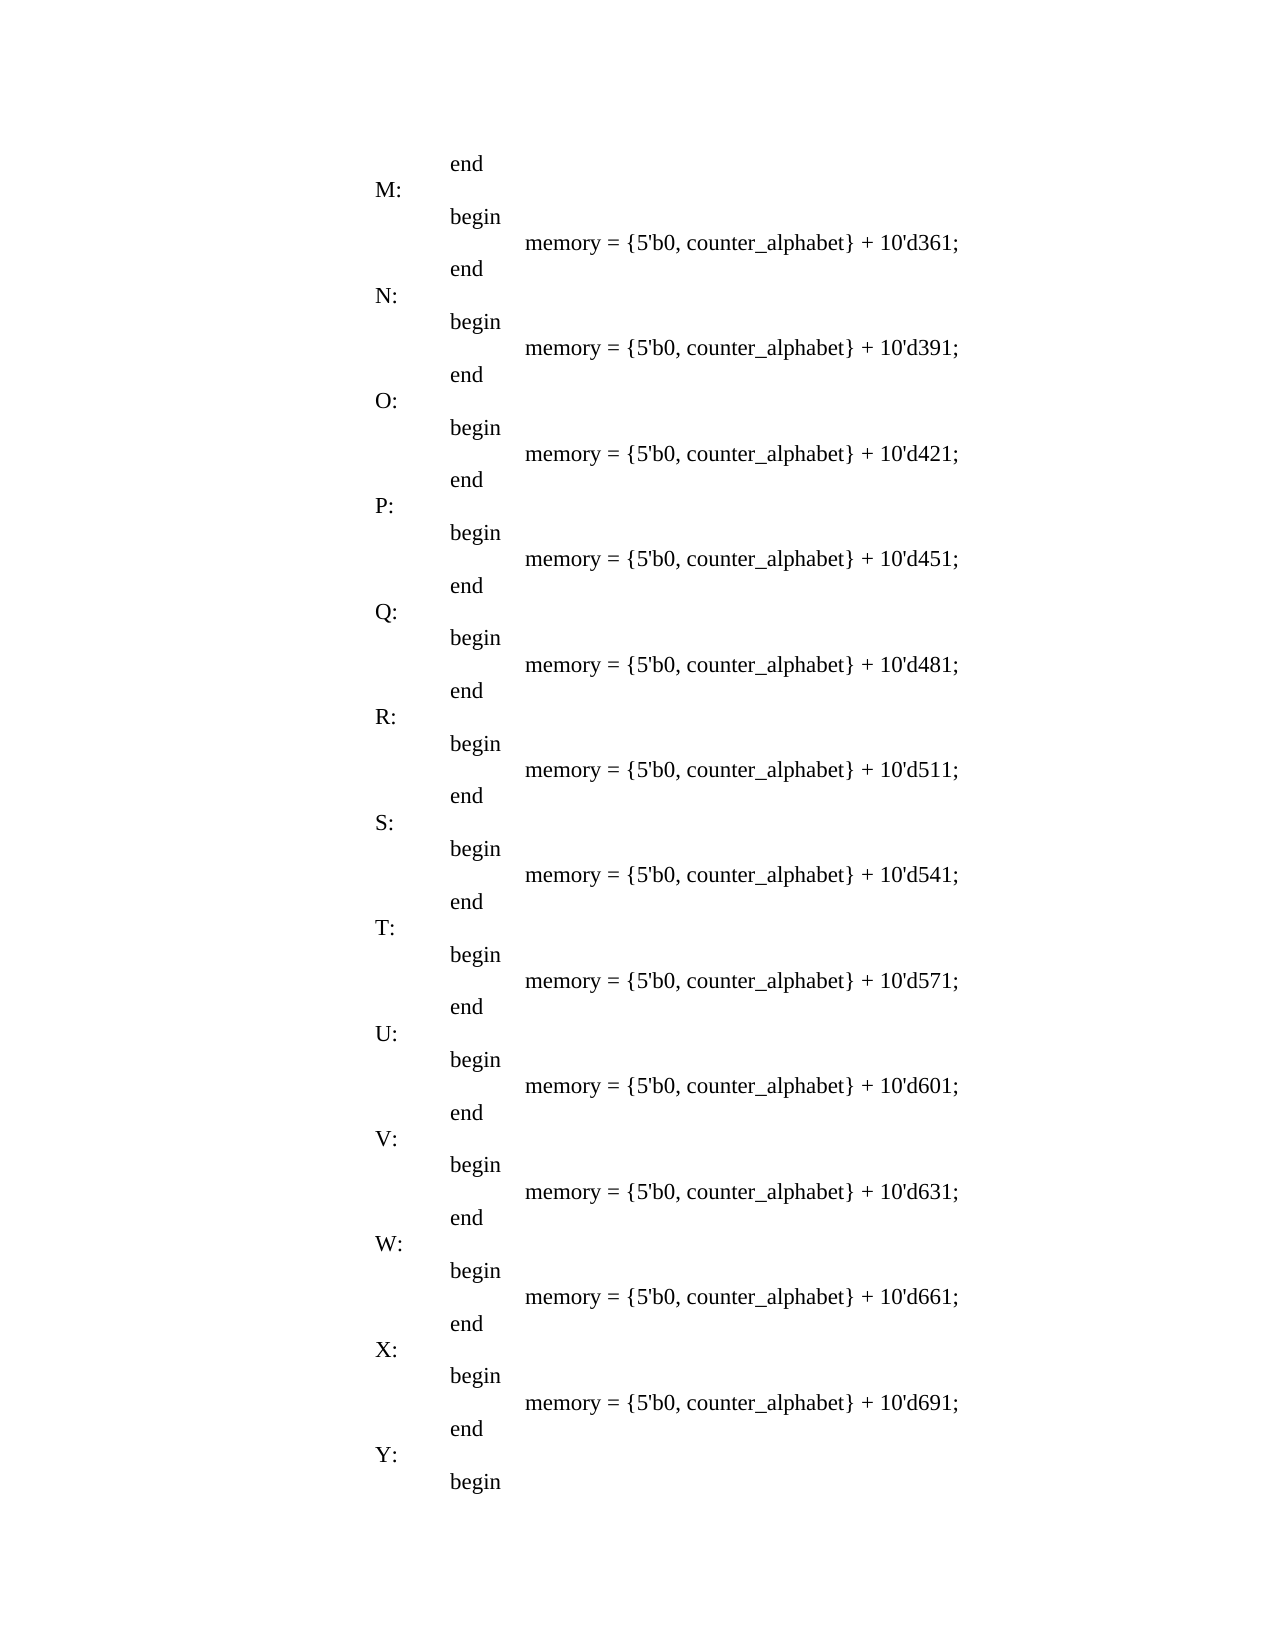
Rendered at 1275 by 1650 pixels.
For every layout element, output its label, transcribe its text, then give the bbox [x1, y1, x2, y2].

text end [150, 1099, 1125, 1125]
text end [150, 572, 1125, 598]
text M: [150, 176, 1125, 203]
text Q: [150, 598, 1125, 624]
text S: [150, 809, 1125, 835]
text T: [150, 914, 1125, 941]
text begin [150, 1046, 1125, 1072]
text begin [150, 730, 1125, 756]
text begin [150, 413, 1125, 440]
text Y: [150, 1441, 1125, 1468]
text memory = {5'b0, counter_alphabet} + 10'd691; [150, 1389, 1125, 1415]
text memory = {5'b0, counter_alphabet} + 10'd391; [150, 334, 1125, 361]
text begin [150, 203, 1125, 229]
text memory = {5'b0, counter_alphabet} + 10'd451; [150, 545, 1125, 572]
text X: [150, 1336, 1125, 1362]
text memory = {5'b0, counter_alphabet} + 10'd481; [150, 651, 1125, 677]
text begin [150, 1362, 1125, 1389]
text begin [150, 308, 1125, 334]
text memory = {5'b0, counter_alphabet} + 10'd361; [150, 229, 1125, 255]
text memory = {5'b0, counter_alphabet} + 10'd571; [150, 967, 1125, 993]
text begin [150, 1151, 1125, 1178]
text begin [150, 1468, 1125, 1494]
text end [150, 993, 1125, 1020]
text memory = {5'b0, counter_alphabet} + 10'd421; [150, 440, 1125, 466]
text memory = {5'b0, counter_alphabet} + 10'd631; [150, 1178, 1125, 1204]
text begin [150, 519, 1125, 545]
text R: [150, 703, 1125, 730]
text U: [150, 1020, 1125, 1046]
text begin [150, 624, 1125, 651]
text memory = {5'b0, counter_alphabet} + 10'd661; [150, 1283, 1125, 1309]
text P: [150, 493, 1125, 519]
text O: [150, 387, 1125, 413]
text end [150, 677, 1125, 703]
text end [150, 150, 1125, 176]
text memory = {5'b0, counter_alphabet} + 10'd601; [150, 1072, 1125, 1099]
text end [150, 1204, 1125, 1231]
text end [150, 888, 1125, 914]
text end [150, 361, 1125, 387]
text end [150, 1309, 1125, 1336]
text V: [150, 1125, 1125, 1151]
text begin [150, 835, 1125, 862]
text W: [150, 1231, 1125, 1257]
text end [150, 255, 1125, 282]
text end [150, 466, 1125, 493]
text memory = {5'b0, counter_alphabet} + 10'd541; [150, 862, 1125, 888]
text end [150, 782, 1125, 809]
text end [150, 1415, 1125, 1441]
text N: [150, 282, 1125, 308]
text memory = {5'b0, counter_alphabet} + 10'd511; [150, 756, 1125, 782]
text begin [150, 941, 1125, 967]
text begin [150, 1257, 1125, 1283]
